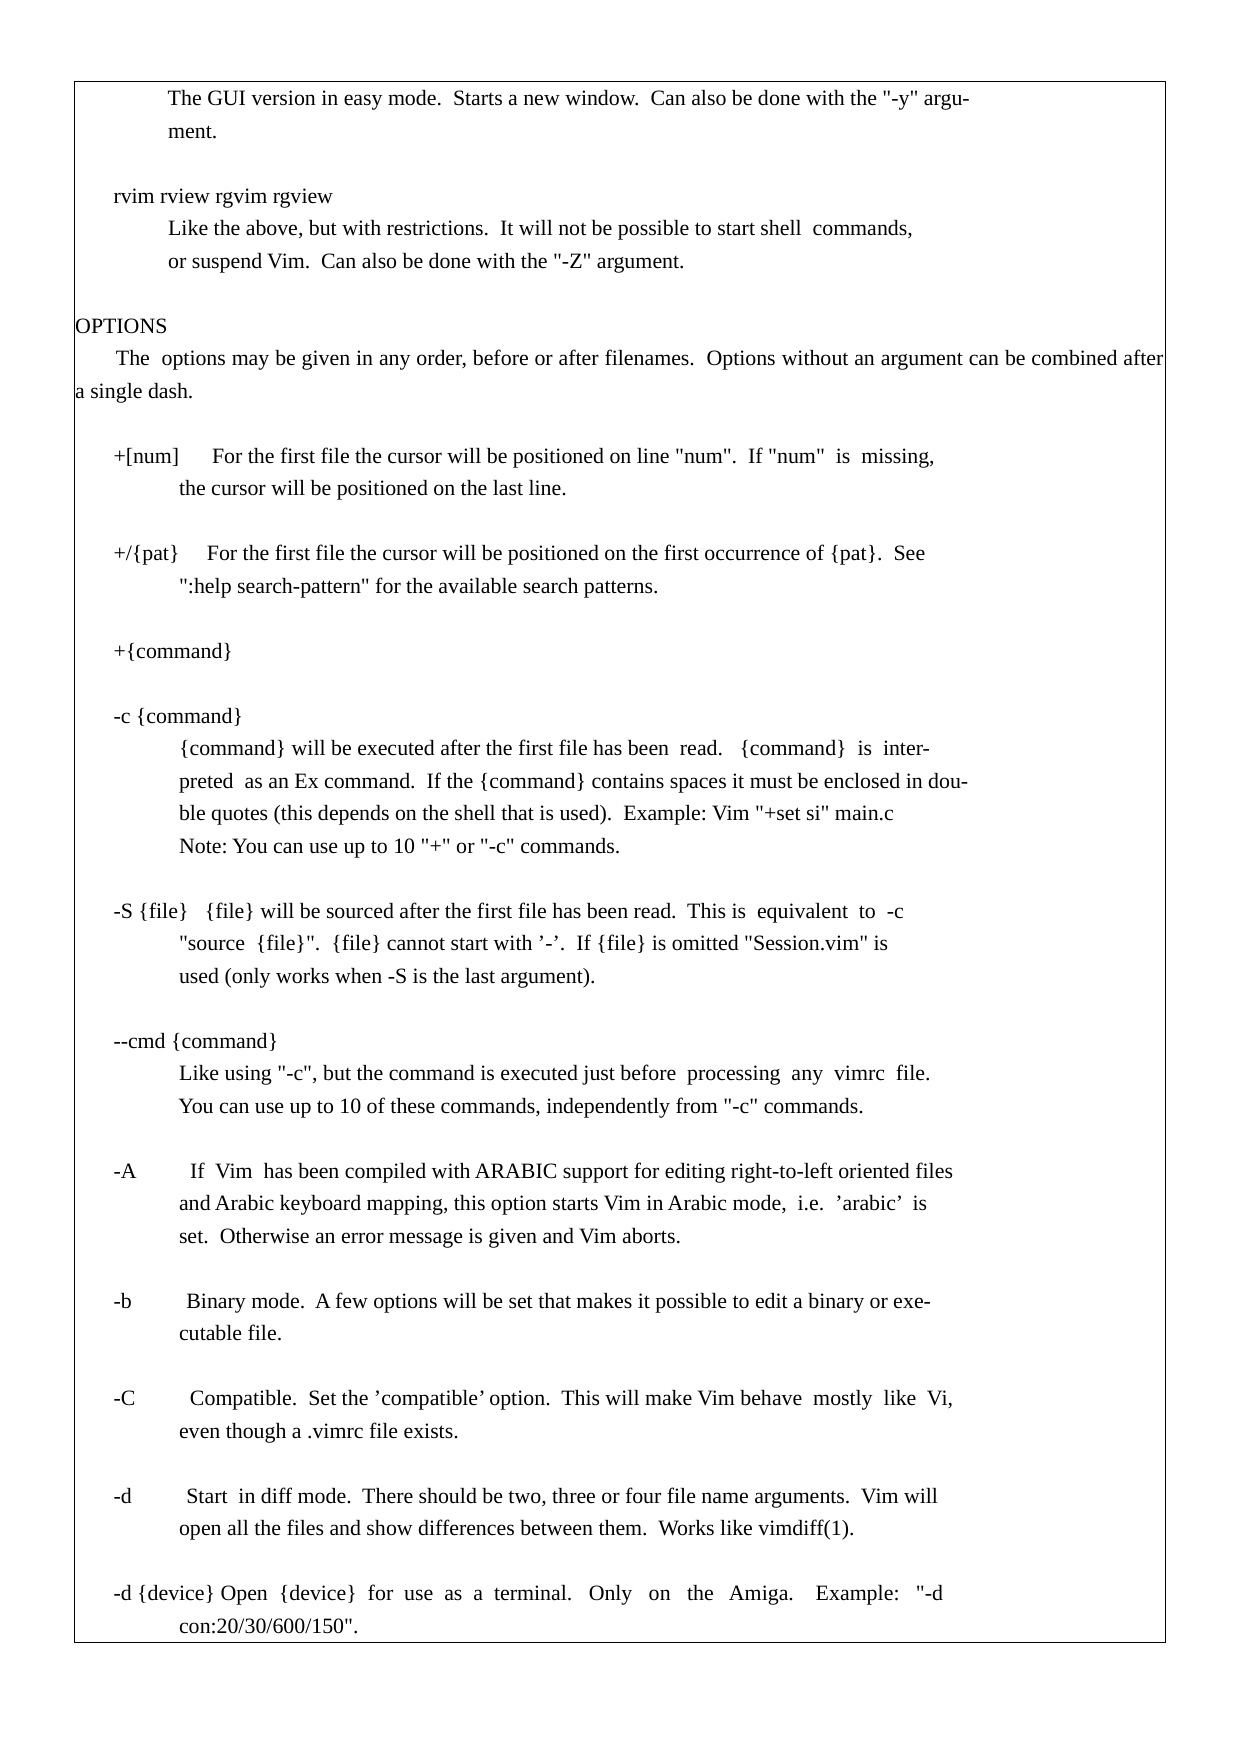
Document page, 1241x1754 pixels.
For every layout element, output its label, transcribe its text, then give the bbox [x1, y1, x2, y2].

text -d {device} Open {device} for use as a terminal. Only on the Amiga. Example: "-d [75, 1577, 1165, 1608]
text ment. [75, 114, 1165, 147]
text the cursor will be positioned on the last line. [75, 472, 1165, 504]
text -c {command} [75, 699, 1165, 732]
text "source {file}". {file} cannot start with ’-’. If {file} is omitted "Session.vim" is [75, 927, 1165, 959]
text -C Compatible. Set the ’compatible’ option. This will make Vim behave mostly like Vi, [75, 1382, 1165, 1414]
text The options may be given in any order, before or after filenames. Options without an argument can be combined after a single dash. [75, 342, 1165, 407]
text {command} will be executed after the first file has been read. {command} is inter- [75, 732, 1165, 764]
text Like the above, but with restrictions. It will not be possible to start shell commands, [75, 212, 1165, 244]
text rvim rview rgvim rgview [75, 179, 1165, 212]
text used (only works when -S is the last argument). [75, 959, 1165, 992]
text -A If Vim has been compiled with ARABIC support for editing right-to-left oriented files [75, 1154, 1165, 1187]
text OPTIONS [75, 309, 1165, 342]
text Note: You can use up to 10 "+" or "-c" commands. [75, 829, 1165, 862]
text --cmd {command} [75, 1024, 1165, 1057]
text preted as an Ex command. If the {command} contains spaces it must be enclosed in dou- [75, 764, 1165, 797]
text ":help search-pattern" for the available search patterns. [75, 569, 1165, 602]
text even though a .vimrc file exists. [75, 1414, 1165, 1447]
text and Arabic keyboard mapping, this option starts Vim in Arabic mode, i.e. ’arabic’ is [75, 1187, 1165, 1219]
text The GUI version in easy mode. Starts a new window. Can also be done with the "-y" argu- [75, 82, 1165, 114]
text set. Otherwise an error message is given and Vim aborts. [75, 1219, 1165, 1252]
text ble quotes (this depends on the shell that is used). Example: Vim "+set si" main.c [75, 797, 1165, 829]
text cutable file. [75, 1317, 1165, 1349]
text -S {file} {file} will be sourced after the first file has been read. This is equivalent to -c [75, 894, 1165, 927]
text +[num] For the first file the cursor will be positioned on line "num". If "num" is missing, [75, 439, 1165, 472]
text +{command} [75, 634, 1165, 667]
text or suspend Vim. Can also be done with the "-Z" argument. [75, 244, 1165, 277]
text -b Binary mode. A few options will be set that makes it possible to edit a binary or exe- [75, 1284, 1165, 1317]
text +/{pat} For the first file the cursor will be positioned on the first occurrence of {pat}. See [75, 537, 1165, 569]
text You can use up to 10 of these commands, independently from "-c" commands. [75, 1089, 1165, 1122]
text open all the files and show differences between them. Works like vimdiff(1). [75, 1512, 1165, 1544]
text Like using "-c", but the command is executed just before processing any vimrc file. [75, 1057, 1165, 1089]
text con:20/30/600/150". [75, 1608, 1165, 1642]
text -d Start in diff mode. There should be two, three or four file name arguments. Vim will [75, 1479, 1165, 1512]
